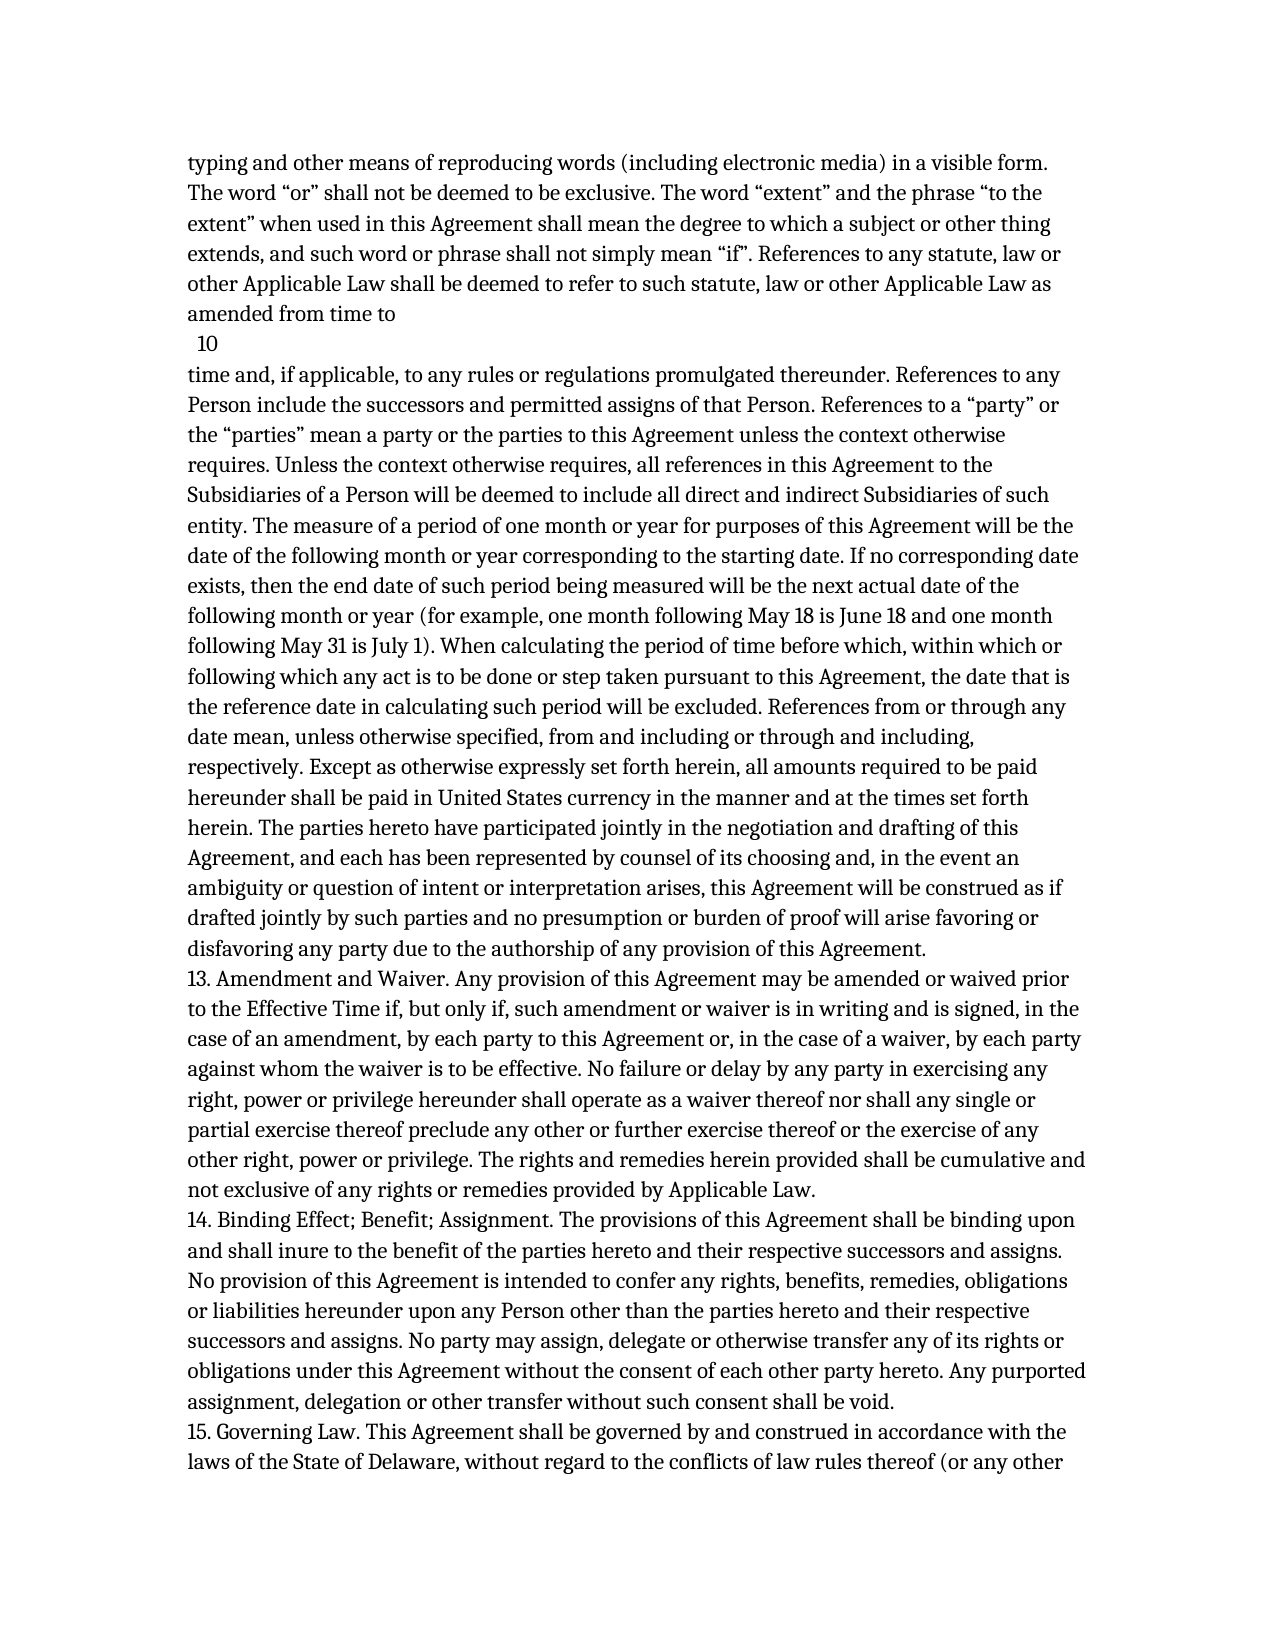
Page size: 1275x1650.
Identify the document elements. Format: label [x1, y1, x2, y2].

text [187, 150, 1087, 1475]
